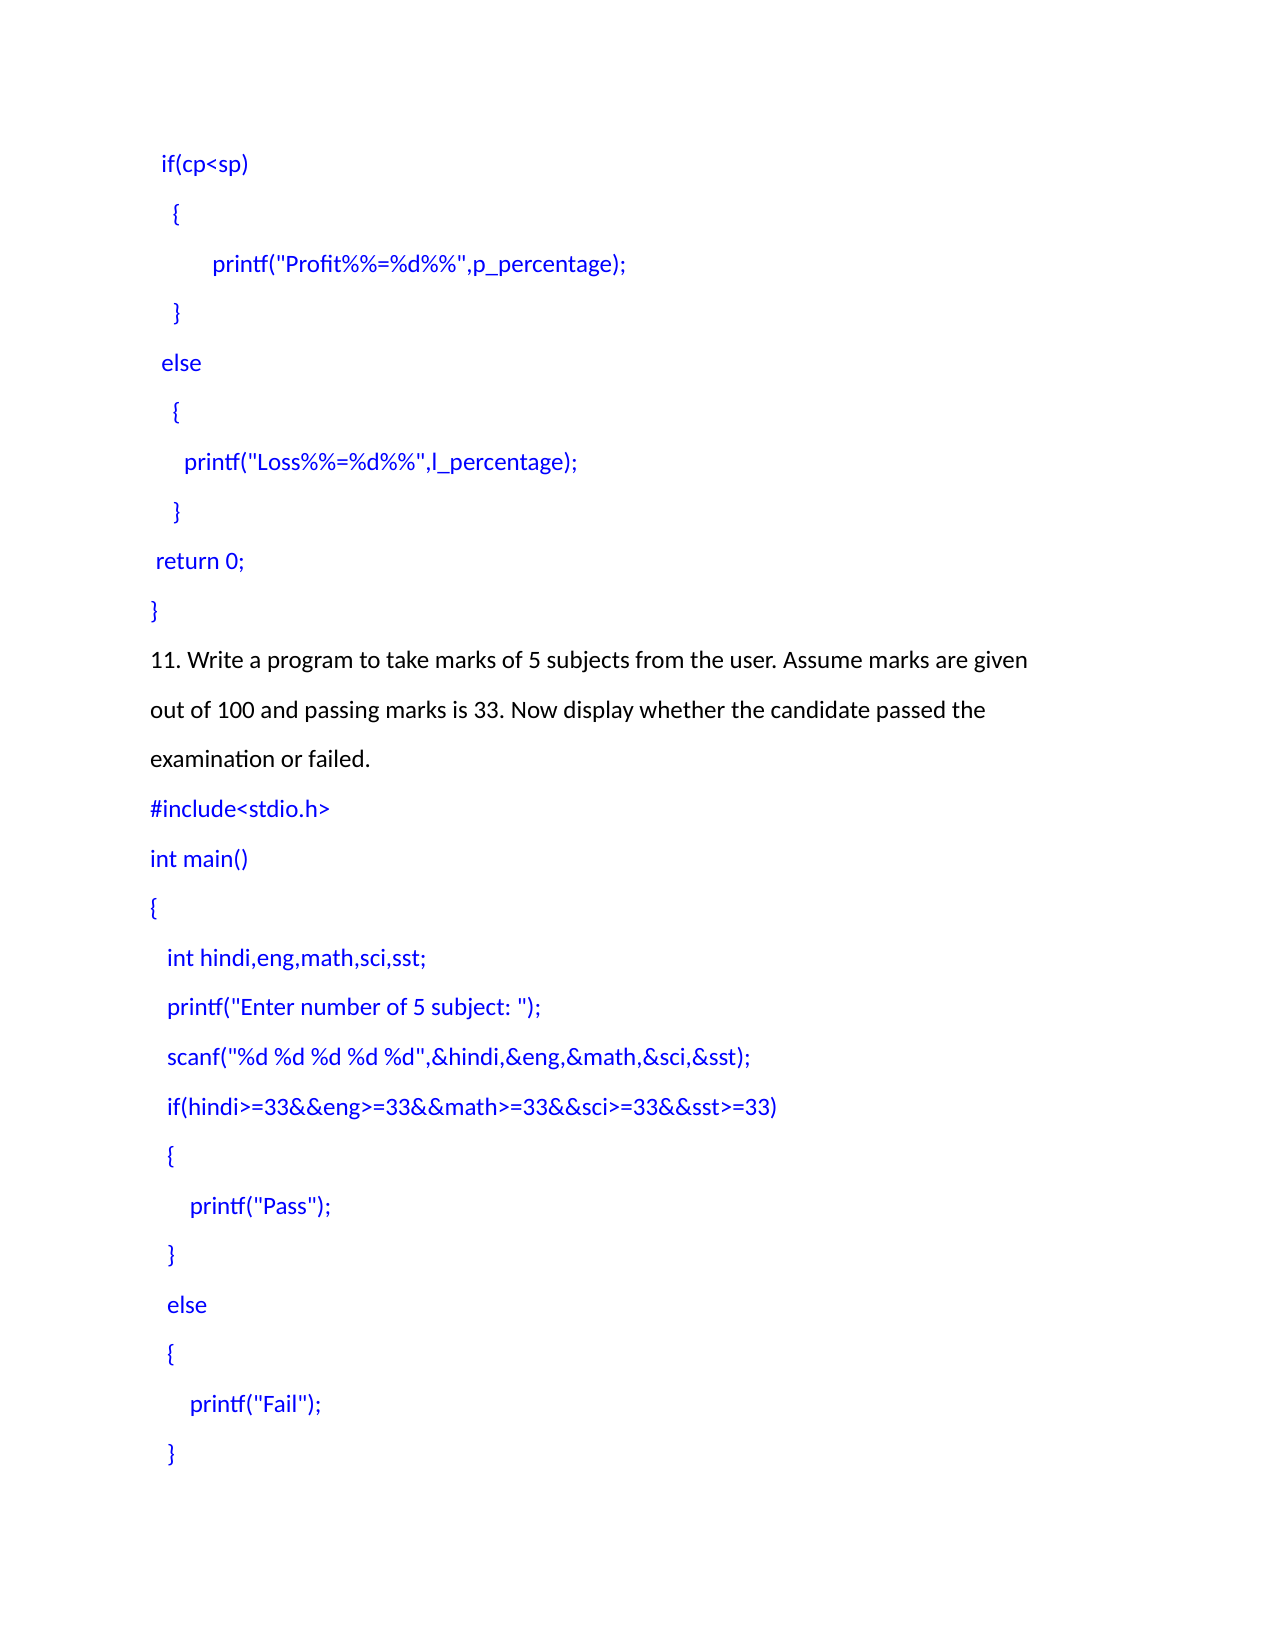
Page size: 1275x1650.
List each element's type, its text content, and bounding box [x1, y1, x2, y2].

text { [150, 398, 1125, 427]
text { [150, 199, 1125, 228]
text else [150, 1290, 1125, 1319]
text { [150, 1142, 1125, 1170]
text scanf("%d %d %d %d %d",&hindi,&eng,&math,&sci,&sst); [150, 1042, 1125, 1071]
text if(cp<sp) [150, 150, 1125, 179]
text if(hindi>=33&&eng>=33&&math>=33&&sci>=33&&sst>=33) [150, 1092, 1125, 1121]
text { [150, 894, 1125, 922]
text } [150, 1439, 1125, 1468]
text printf("Profit%%=%d%%",p_percentage); [150, 249, 1125, 278]
text int hindi,eng,math,sci,sst; [150, 943, 1125, 972]
text return 0; [150, 547, 1125, 575]
text printf("Enter number of 5 subject: "); [150, 993, 1125, 1022]
text printf("Pass"); [150, 1191, 1125, 1220]
text int main() [150, 844, 1125, 873]
text } [150, 1241, 1125, 1269]
text #include<stdio.h> [150, 794, 1125, 823]
text else [150, 348, 1125, 377]
text examination or failed. [150, 745, 1125, 774]
text } [150, 299, 1125, 327]
text 11. Write a program to take marks of 5 subjects from the user. Assume marks are given [150, 646, 1125, 674]
text } [150, 596, 1125, 625]
text printf("Loss%%=%d%%",l_percentage); [150, 447, 1125, 476]
text } [150, 497, 1125, 526]
text out of 100 and passing marks is 33. Now display whether the candidate passed the [150, 695, 1125, 724]
text printf("Fail"); [150, 1389, 1125, 1418]
text { [150, 1340, 1125, 1369]
